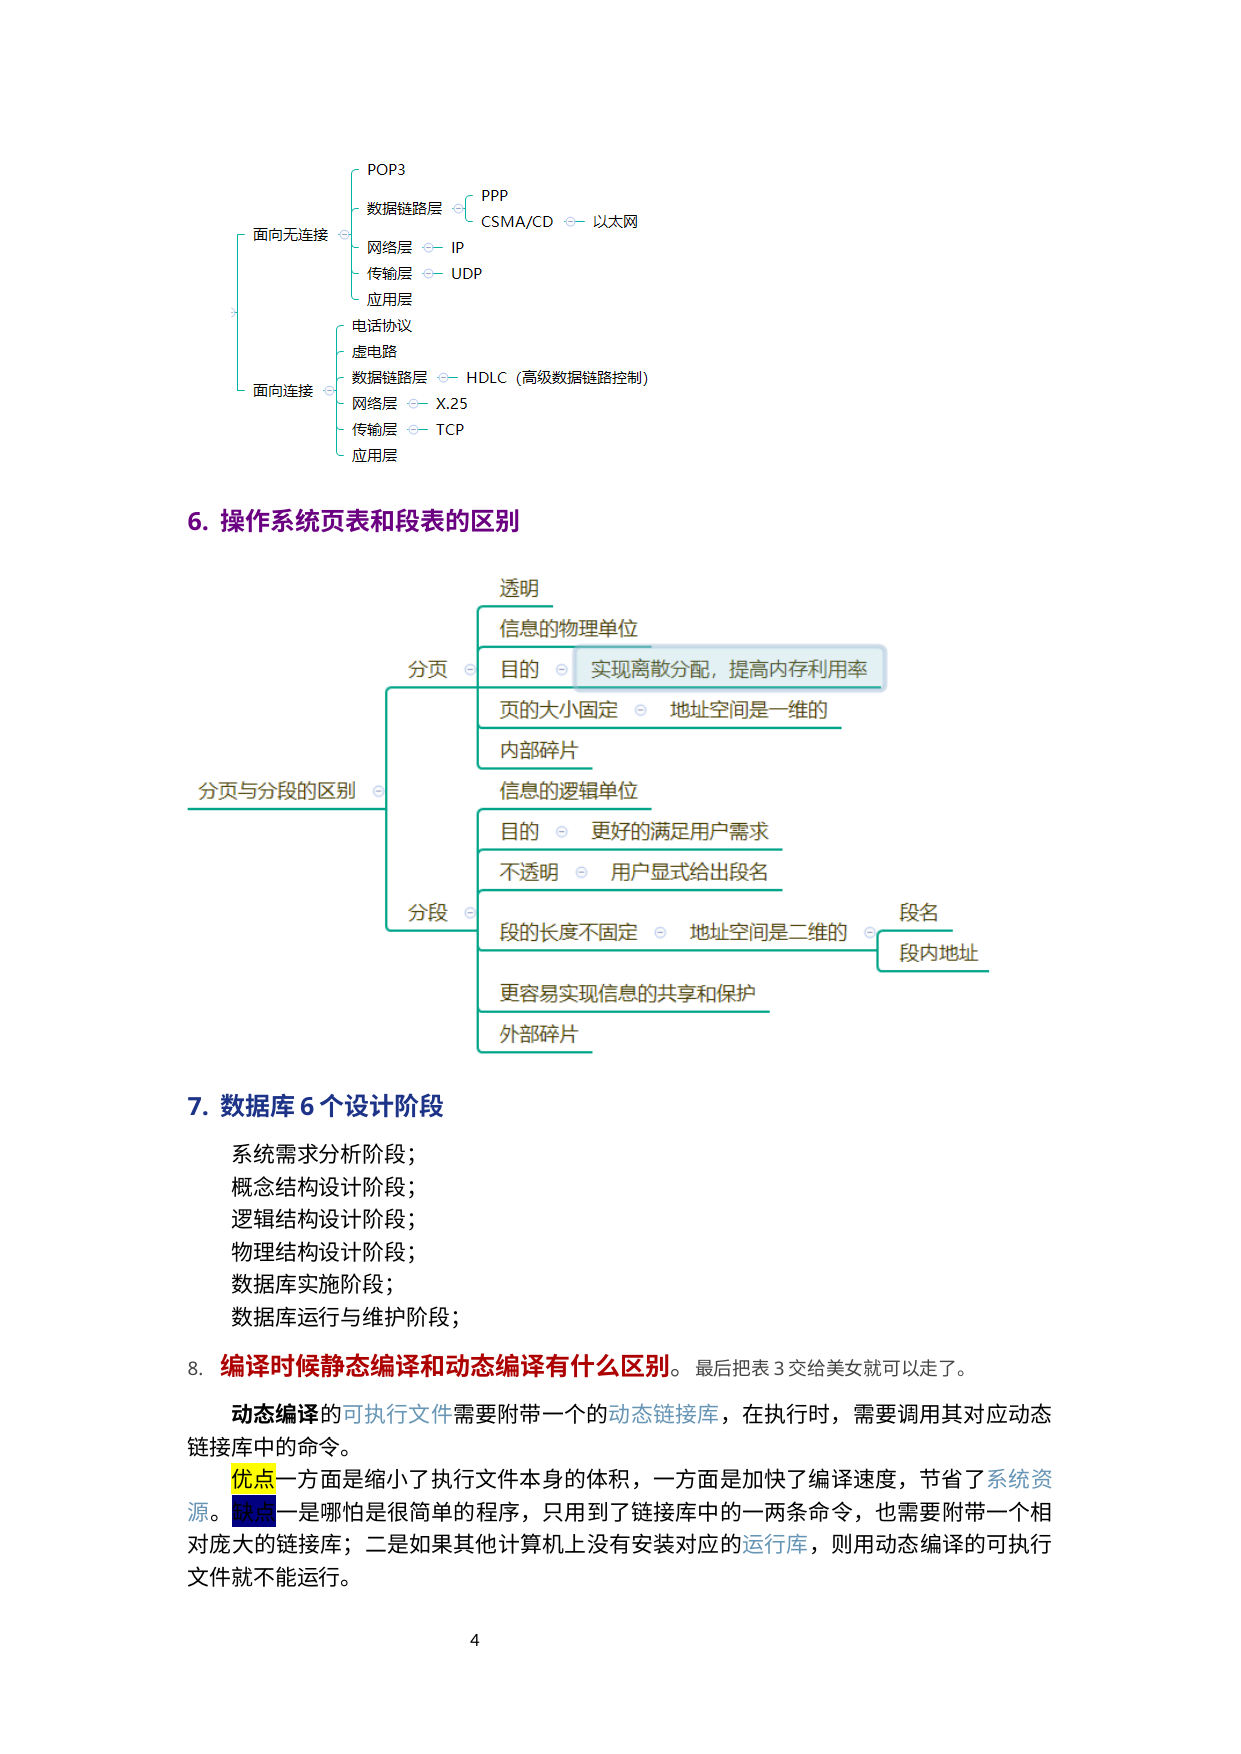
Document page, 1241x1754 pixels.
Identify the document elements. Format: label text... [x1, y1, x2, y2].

picture [231, 162, 649, 466]
text 动态编译的可执行文件需要附带一个的动态链接库，在执行时，需要调用其对应动态链接库中的命令。 [187, 1397, 1053, 1462]
list 操作系统页表和段表的区别 [187, 487, 1053, 552]
list 数据库6个设计阶段 [187, 1072, 1053, 1137]
text 系统需求分析阶段； 概念结构设计阶段； 逻辑结构设计阶段； 物理结构设计阶段； 数据库实施阶段； 数据库运行与维护阶段； [187, 1137, 1053, 1332]
list 编译时候静态编译和动态编译有什么区别。最后把表3交给美女就可以走了。 [187, 1332, 1053, 1397]
text 优点一方面是缩小了执行文件本身的体积，一方面是加快了编译速度，节省了系统资源。缺点一是哪怕是很简单的程序，只用到了链接库中的一两条命令，也需要附带一个相对庞大的链接库；二是如果其他计算机上没有安装对应的运行库，则用动态编译的可执行文件就不能运行。 [187, 1462, 1053, 1592]
picture [187, 567, 990, 1057]
